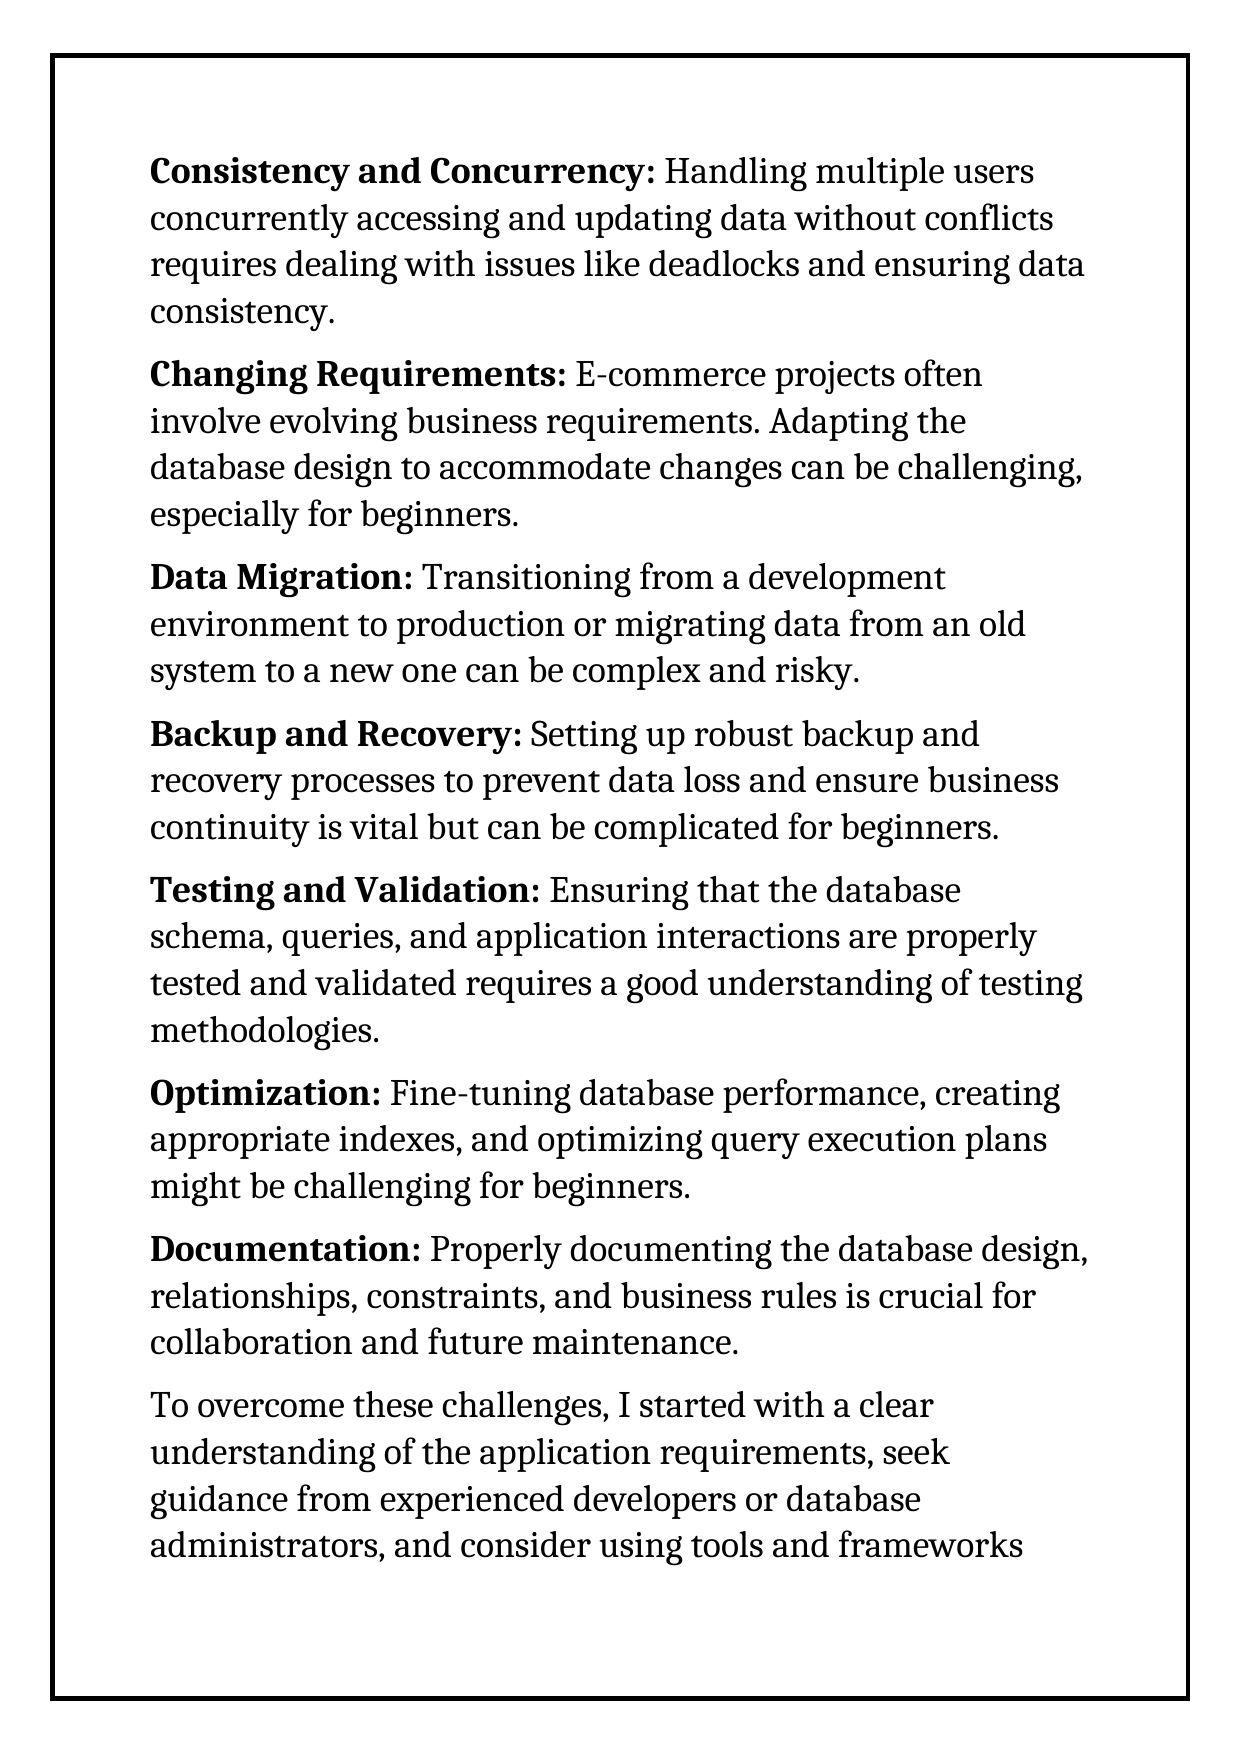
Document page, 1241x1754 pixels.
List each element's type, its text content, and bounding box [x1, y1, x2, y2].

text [150, 1384, 1090, 1567]
text Data Migration: Transitioning from a development environment to production or migrating data from an old system to a new one can be complex and risky. [150, 556, 1090, 692]
text Documentation: Properly documenting the database design, relationships, constraints, and business rules is crucial for collaboration and future maintenance. [150, 1228, 1090, 1364]
text Testing and Validation: Ensuring that the database schema, queries, and application interactions are properly tested and validated requires a good understanding of testing methodologies. [150, 868, 1090, 1051]
text Optimization: Fine-tuning database performance, creating appropriate indexes, and optimizing query execution plans might be challenging for beginners. [150, 1071, 1090, 1208]
text Consistency and Concurrency: Handling multiple users concurrently accessing and updating data without conflicts requires dealing with issues like deadlocks and ensuring data consistency. [150, 150, 1090, 333]
text Changing Requirements: E-commerce projects often involve evolving business requirements. Adapting the database design to accommodate changes can be challenging, especially for beginners. [150, 353, 1090, 536]
text Backup and Recovery: Setting up robust backup and recovery processes to prevent data loss and ensure business continuity is vital but can be complicated for beginners. [150, 712, 1090, 848]
